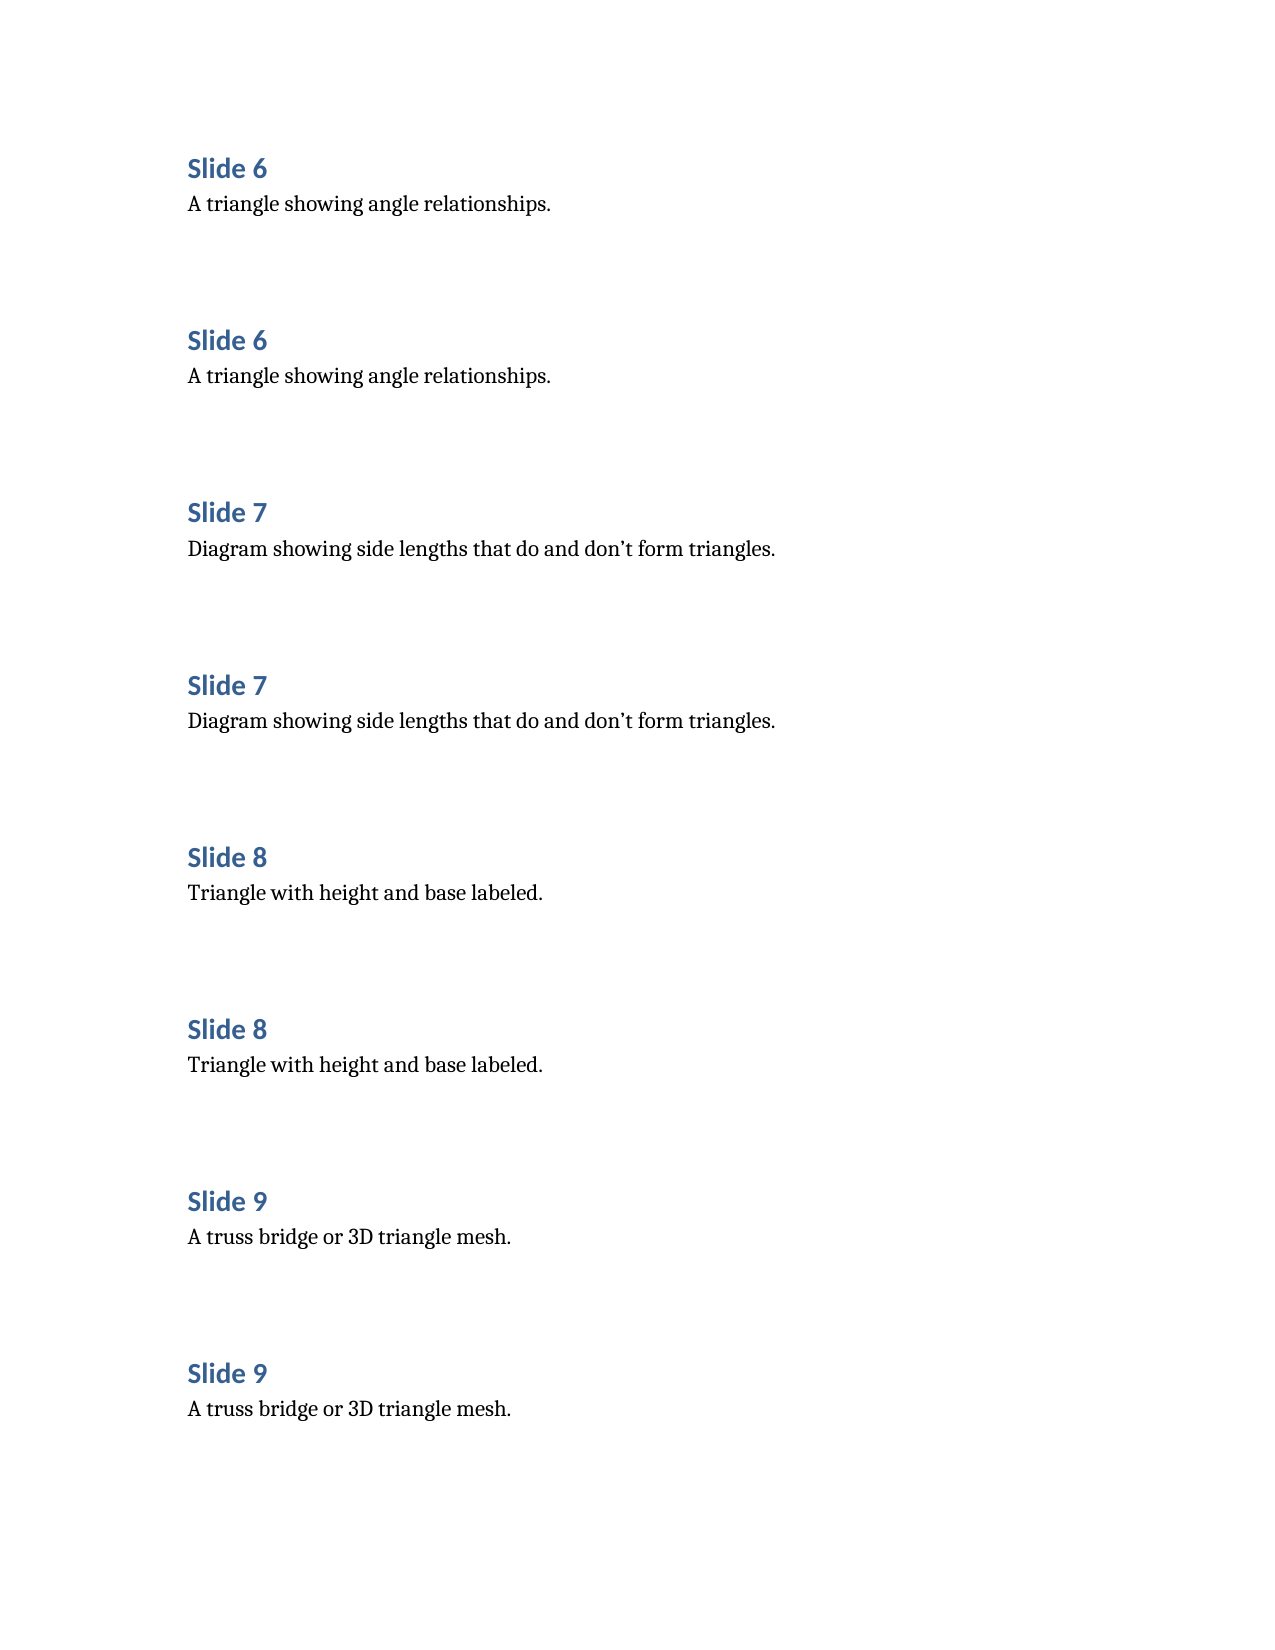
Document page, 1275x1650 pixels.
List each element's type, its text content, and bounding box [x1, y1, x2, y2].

subtitle Slide 6 [187, 150, 1087, 186]
text A triangle showing angle relationships. [187, 191, 1087, 217]
subtitle Slide 7 [187, 494, 1087, 530]
subtitle Slide 8 [187, 839, 1087, 874]
subtitle Slide 7 [187, 667, 1087, 702]
text A triangle showing angle relationships. [187, 363, 1087, 389]
text Diagram showing side lengths that do and don’t form triangles. [187, 535, 1087, 562]
text Diagram showing side lengths that do and don’t form triangles. [187, 707, 1087, 734]
subtitle Slide 9 [187, 1355, 1087, 1391]
text A truss bridge or 3D triangle mesh. [187, 1396, 1087, 1423]
text Triangle with height and base labeled. [187, 880, 1087, 906]
text A truss bridge or 3D triangle mesh. [187, 1224, 1087, 1250]
subtitle Slide 6 [187, 322, 1087, 358]
subtitle Slide 9 [187, 1183, 1087, 1219]
text Triangle with height and base labeled. [187, 1052, 1087, 1078]
subtitle Slide 8 [187, 1011, 1087, 1047]
